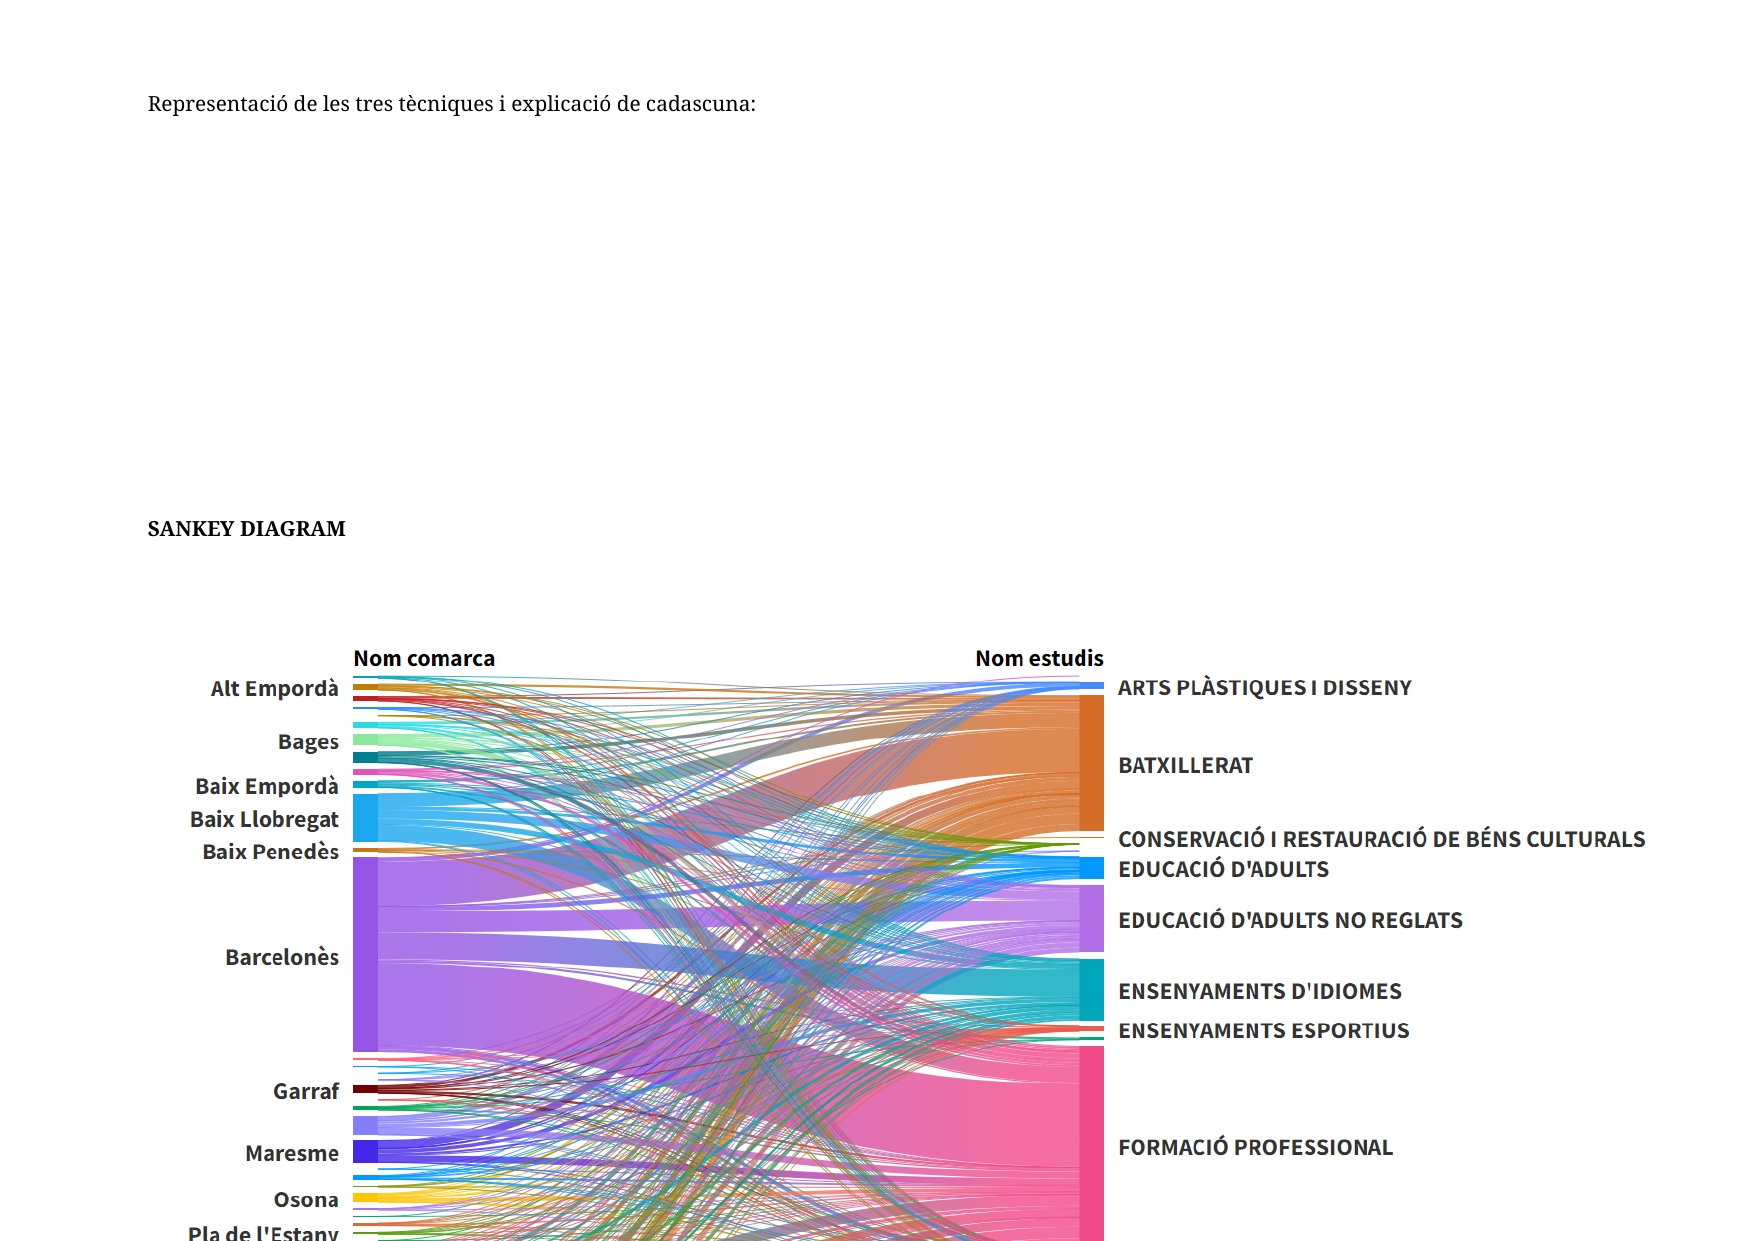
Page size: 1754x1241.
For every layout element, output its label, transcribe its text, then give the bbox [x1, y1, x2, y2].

text Representació de les tres tècniques i explicació de cadascuna: [148, 89, 1606, 117]
text SANKEY DIAGRAM [148, 514, 1606, 543]
picture [101, 624, 1655, 1241]
